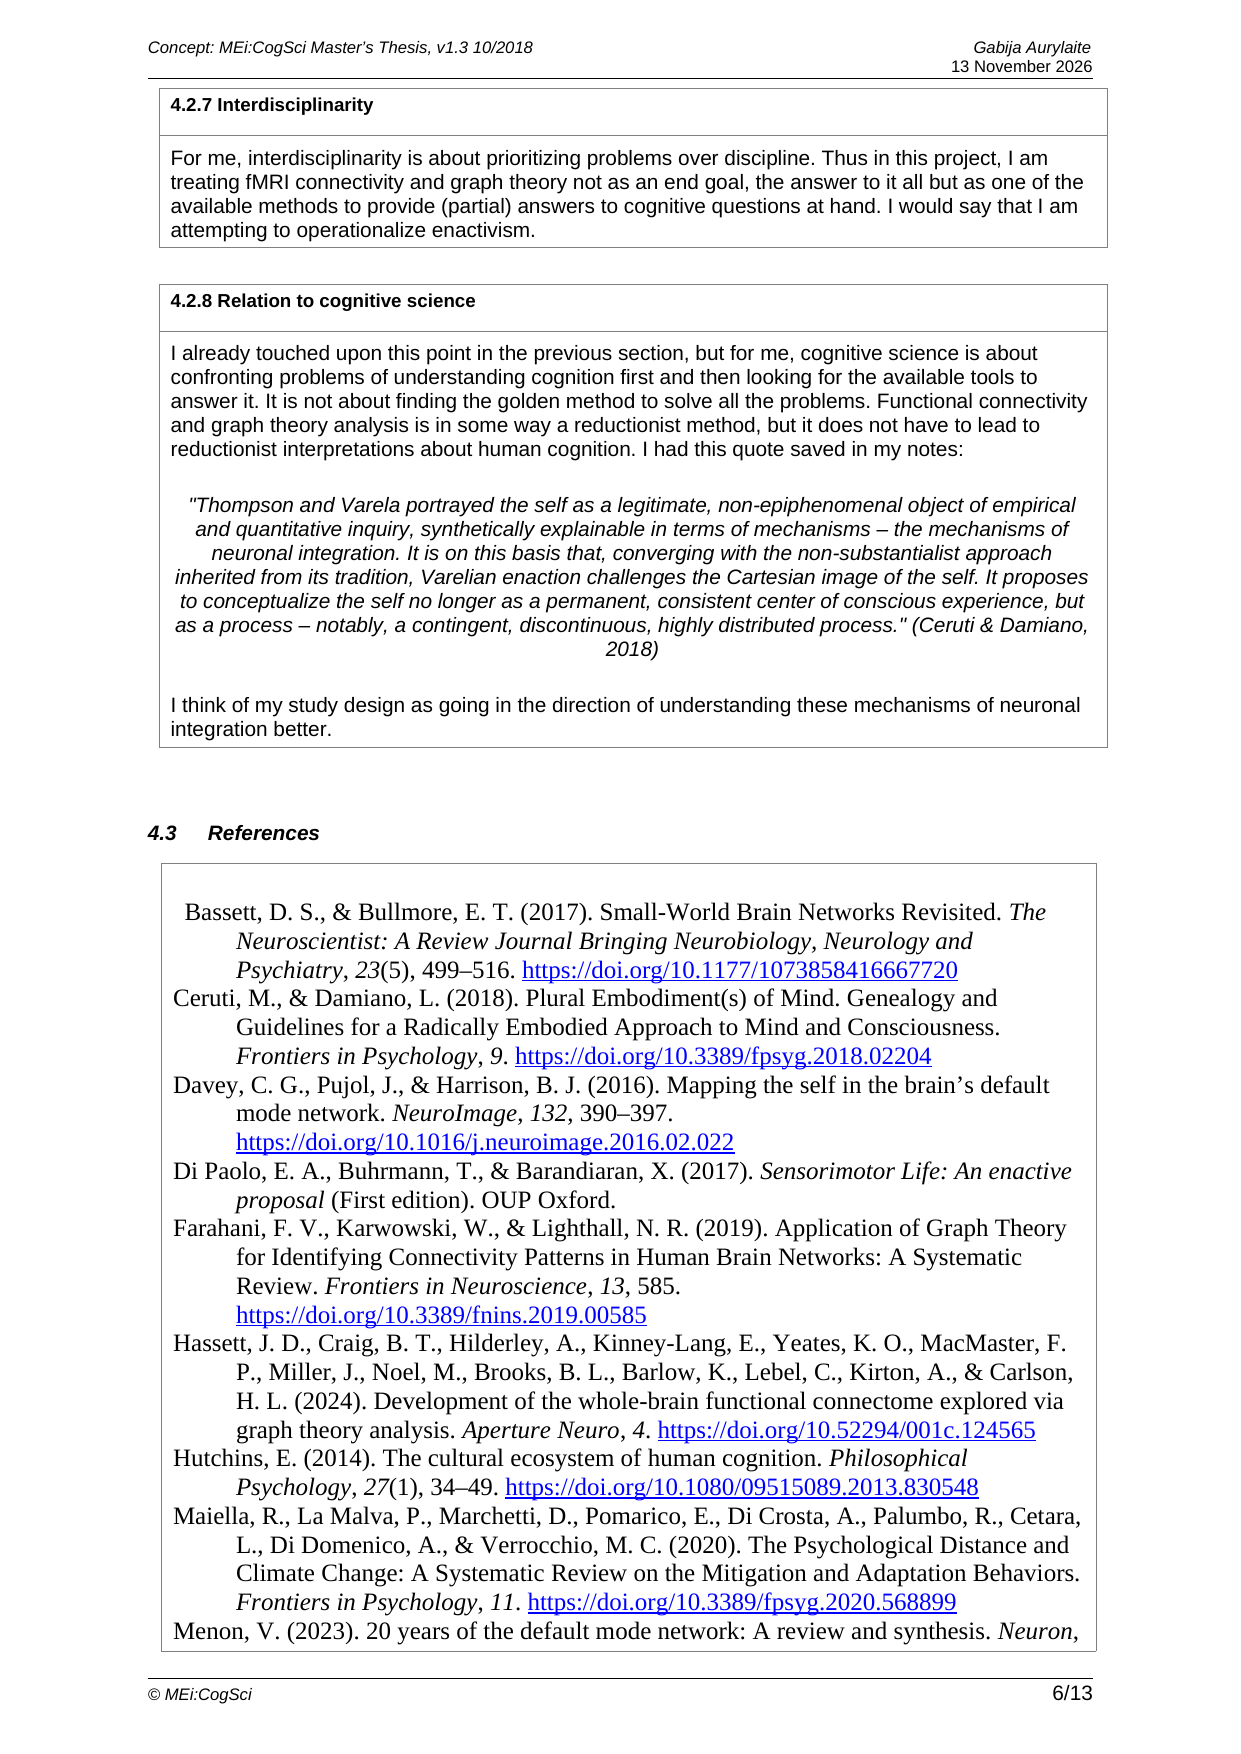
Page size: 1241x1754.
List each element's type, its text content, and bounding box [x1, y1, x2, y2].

table_header 4.2.8 Relation to cognitive science [160, 285, 1107, 331]
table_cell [160, 136, 1107, 247]
table_cell I already touched upon this point in the previous section, but for me, cognitive science is about confronting problems of understanding cognition first and then looking for the available tools to answer it. It is not about finding the golden method to solve all the problems. Functional connectivity and graph theory analysis is in some way a reductionist method, but it does not have to lead to reductionist interpretations about human cognition. I had this quote saved in my notes: "Thompson and Varela portrayed the self as a legitimate, non-epiphenomenal object of empirical and quantitative inquiry, synthetically explainable in terms of mechanisms – the mechanisms of neuronal integration. It is on this basis that, converging with the non-substantialist approach inherited from its tradition, Varelian enaction challenges the Cartesian image of the self. It proposes to conceptualize the self no longer as a permanent, consistent center of conscious experience, but as a process – notably, a contingent, discontinuous, highly distributed process." (Ceruti & Damiano, 2018) I think of my study design as going in the direction of understanding these mechanisms of neuronal integration better. [160, 332, 1107, 747]
subtitle References [148, 821, 1093, 845]
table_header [162, 864, 1096, 1651]
table_header 4.2.7 Interdisciplinarity [160, 89, 1107, 135]
